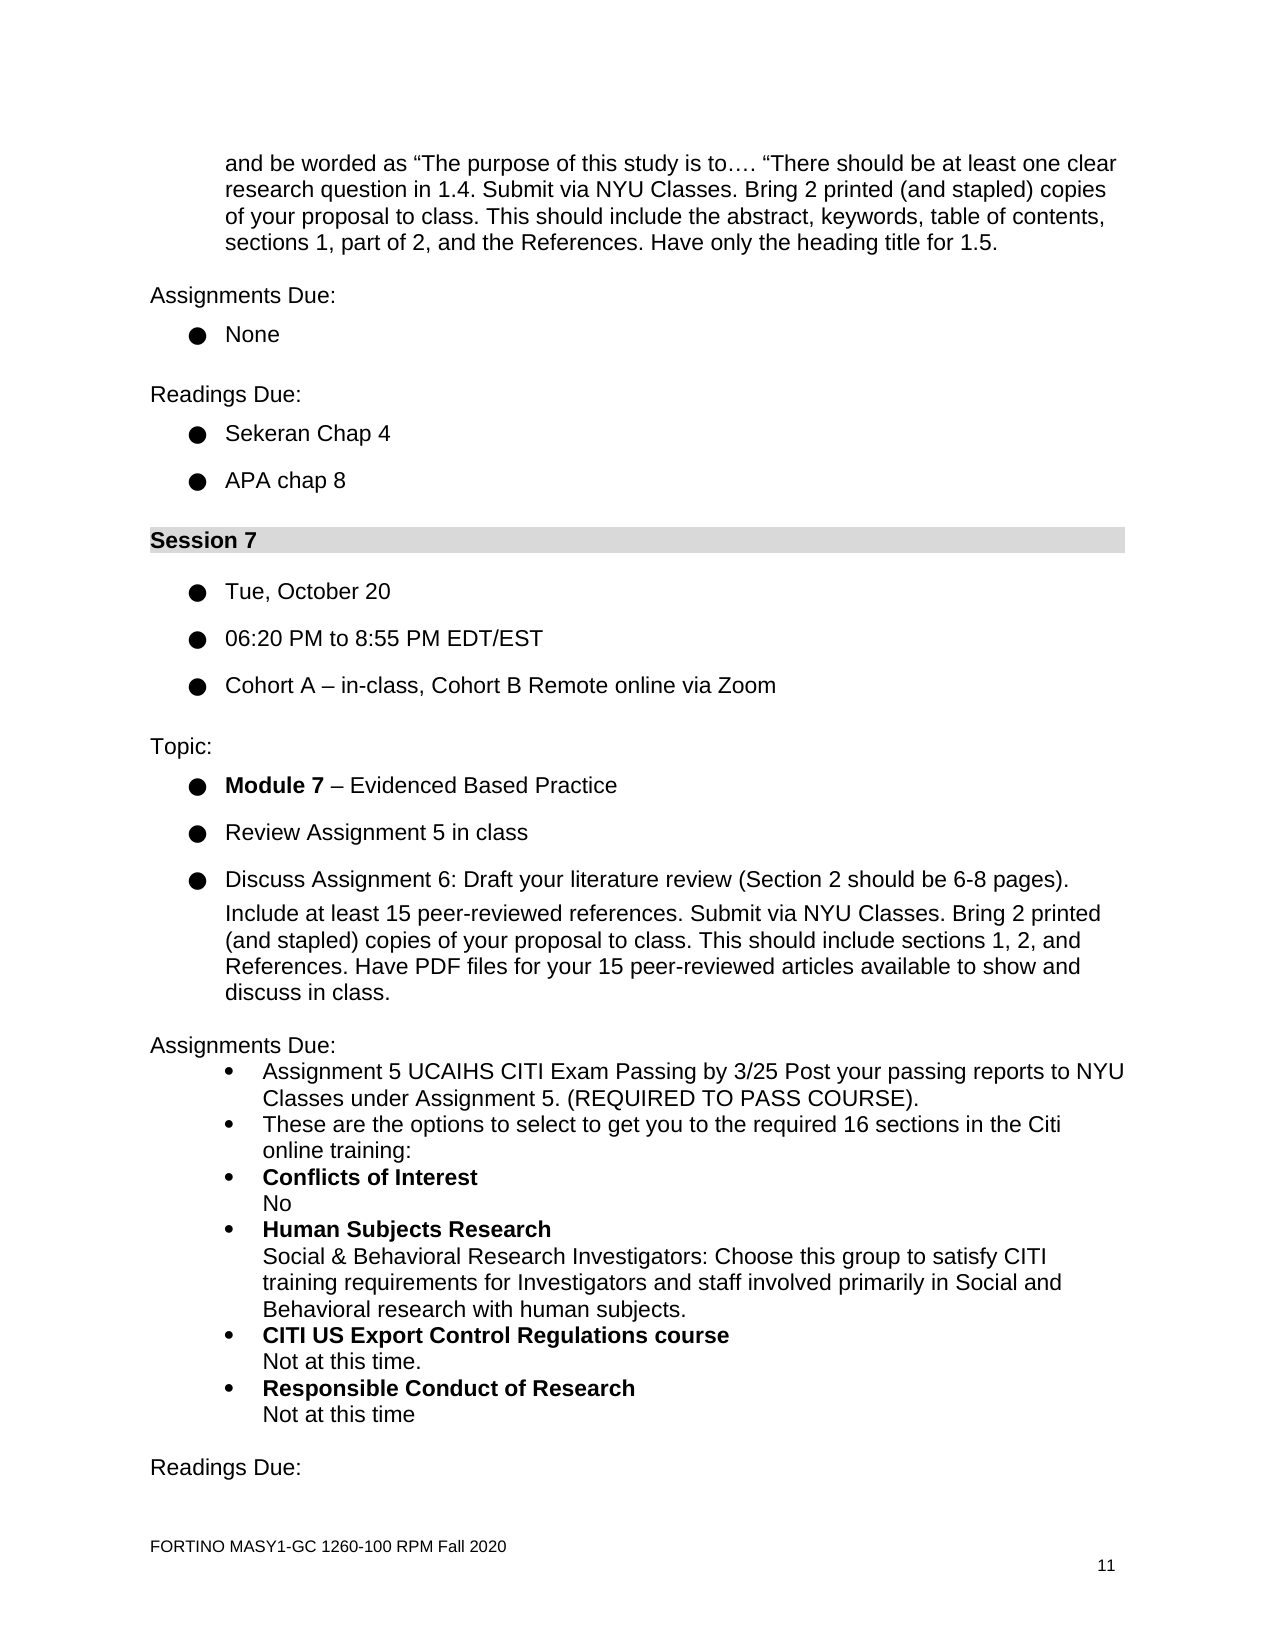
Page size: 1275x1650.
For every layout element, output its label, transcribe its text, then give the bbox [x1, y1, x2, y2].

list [187, 150, 1125, 255]
list These are the options to select to get you to the required 16 sections in the Citi online training: [225, 1111, 1125, 1164]
list Discuss Assignment 6: Draft your literature review (Section 2 should be 6-8 pages). Include at least 15 peer-reviewed references. Submit via NYU Classes. Bring 2 printed (and stapled) copies of your proposal to class. This should include sections 1, 2, and References. Have PDF files for your 15 peer-reviewed articles available to show and discuss in class. [187, 853, 1125, 1006]
list None [187, 308, 1125, 355]
text Assignments Due: [150, 282, 1125, 308]
text Readings Due: [150, 1454, 1125, 1480]
text Assignments Due: [150, 1032, 1125, 1058]
list Module 7 – Evidenced Based Practice [187, 759, 1125, 806]
subtitle Session 7 [150, 527, 1125, 553]
list Human Subjects Research Social & Behavioral Research Investigators: Choose this group to satisfy CITI training requirements for Investigators and staff involved primarily in Social and Behavioral research with human subjects. [225, 1216, 1125, 1322]
list APA chap 8 [187, 455, 1125, 502]
list Sekeran Chap 4 [187, 408, 1125, 455]
list Assignment 5 UCAIHS CITI Exam Passing by 3/25 Post your passing reports to NYU Classes under Assignment 5. (REQUIRED TO PASS COURSE). [225, 1058, 1125, 1111]
list CITI US Export Control Regulations course Not at this time. [225, 1322, 1125, 1374]
text Readings Due: [150, 381, 1125, 408]
list Cohort A – in-class, Cohort B Remote online via Zoom [187, 659, 1125, 707]
text Topic: [150, 733, 1125, 759]
list Review Assignment 5 in class [187, 806, 1125, 853]
list Responsible Conduct of Research Not at this time [225, 1374, 1125, 1427]
list Conflicts of Interest No [225, 1164, 1125, 1216]
